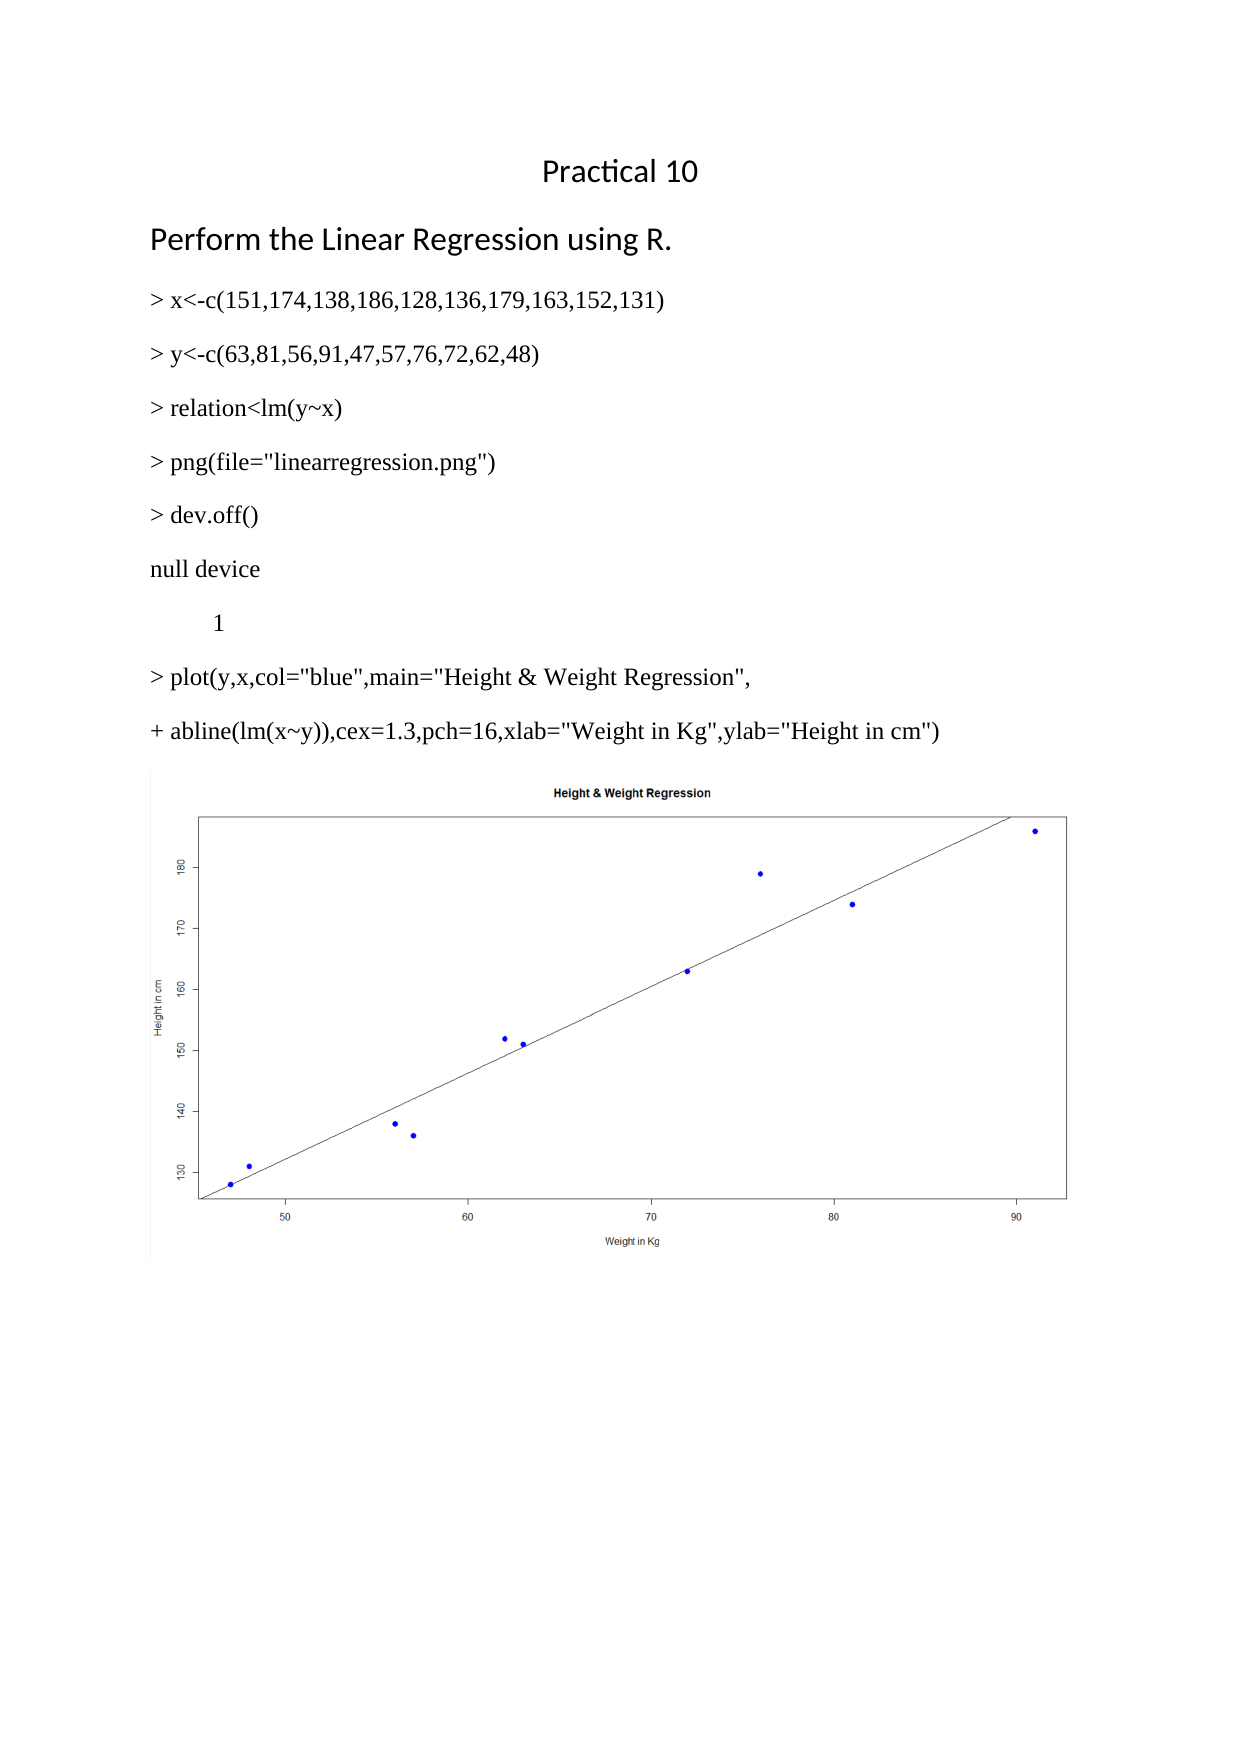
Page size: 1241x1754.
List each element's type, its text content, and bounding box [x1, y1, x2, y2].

text > png(file="linearregression.png") [150, 447, 1090, 476]
text Perform the Linear Regression using R. [150, 218, 1090, 258]
text > dev.off() [150, 501, 1090, 529]
text > relation<lm(y~x) [150, 393, 1090, 422]
picture [150, 770, 1091, 1259]
text Practical 10 [150, 150, 1090, 191]
text > x<-c(151,174,138,186,128,136,179,163,152,131) [150, 285, 1090, 314]
text > plot(y,x,col="blue",main="Height & Weight Regression", [150, 662, 1090, 691]
text 1 [150, 608, 1090, 637]
text > y<-c(63,81,56,91,47,57,76,72,62,48) [150, 339, 1090, 368]
text null device [150, 554, 1090, 583]
text + abline(lm(x~y)),cex=1.3,pch=16,xlab="Weight in Kg",ylab="Height in cm") [150, 716, 1090, 745]
